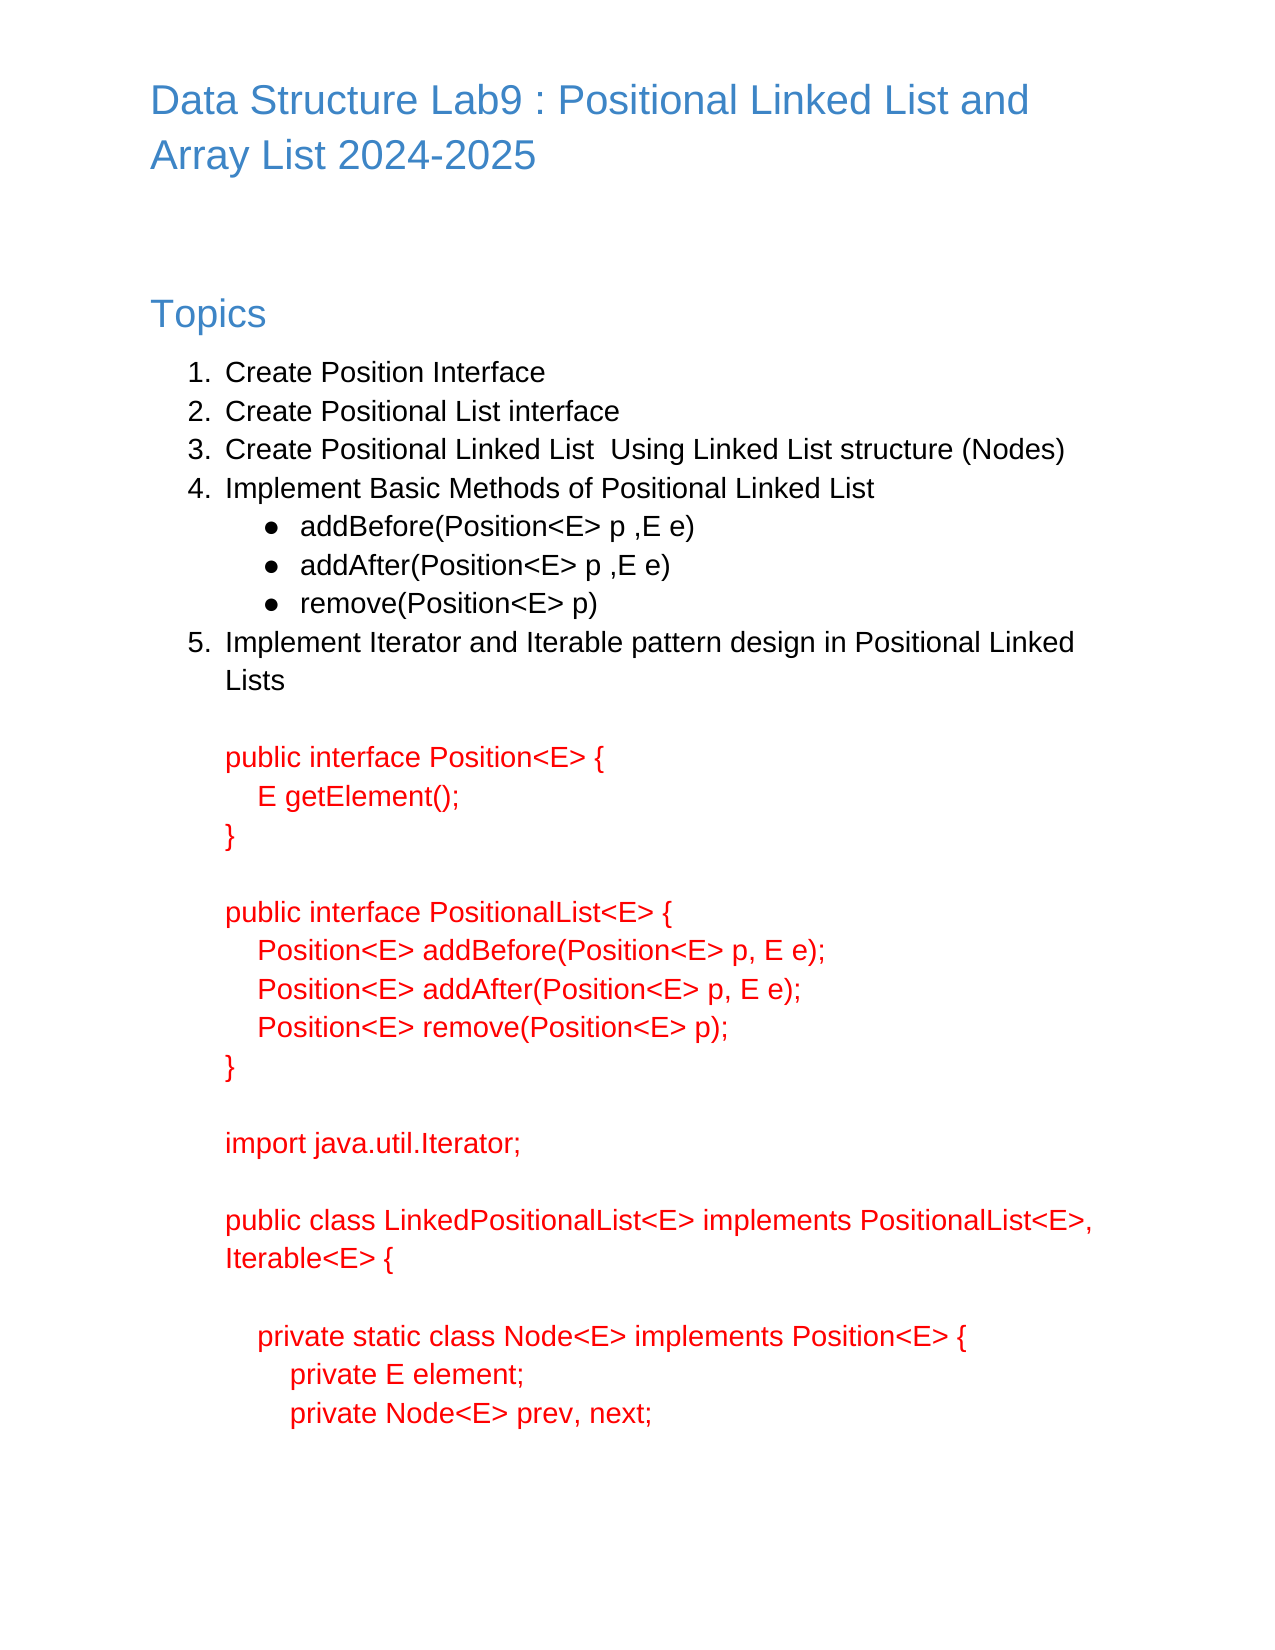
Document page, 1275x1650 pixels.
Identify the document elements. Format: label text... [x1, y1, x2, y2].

list private Node<E> prev, next; [225, 1396, 1125, 1429]
list Position<E> addAfter(Position<E> p, E e); [225, 972, 1125, 1005]
list } [225, 818, 1125, 851]
list import java.util.Iterator; [225, 1126, 1125, 1159]
list private static class Node<E> implements Position<E> { [225, 1319, 1125, 1352]
list remove(Position<E> p) [262, 586, 1125, 620]
list Position<E> addBefore(Position<E> p, E e); [225, 933, 1125, 967]
list public interface PositionalList<E> { [225, 895, 1125, 928]
list Position<E> remove(Position<E> p); [225, 1010, 1125, 1044]
subtitle Topics [150, 290, 1125, 336]
list private E element; [225, 1357, 1125, 1391]
list public interface Position<E> { [225, 741, 1125, 774]
list Create Positional Linked List Using Linked List structure (Nodes) [187, 432, 1125, 466]
list Create Position Interface [187, 355, 1125, 389]
list Create Positional List interface [187, 394, 1125, 427]
list public class LinkedPositionalList<E> implements PositionalList<E>, Iterable<E> { [225, 1203, 1125, 1275]
list Implement Basic Methods of Positional Linked List [187, 471, 1125, 504]
list E getElement(); [225, 779, 1125, 813]
list Implement Iterator and Iterable pattern design in Positional Linked Lists [187, 625, 1125, 697]
list addBefore(Position<E> p ,E e) [262, 509, 1125, 543]
list addAfter(Position<E> p ,E e) [262, 548, 1125, 581]
list } [225, 1049, 1125, 1082]
